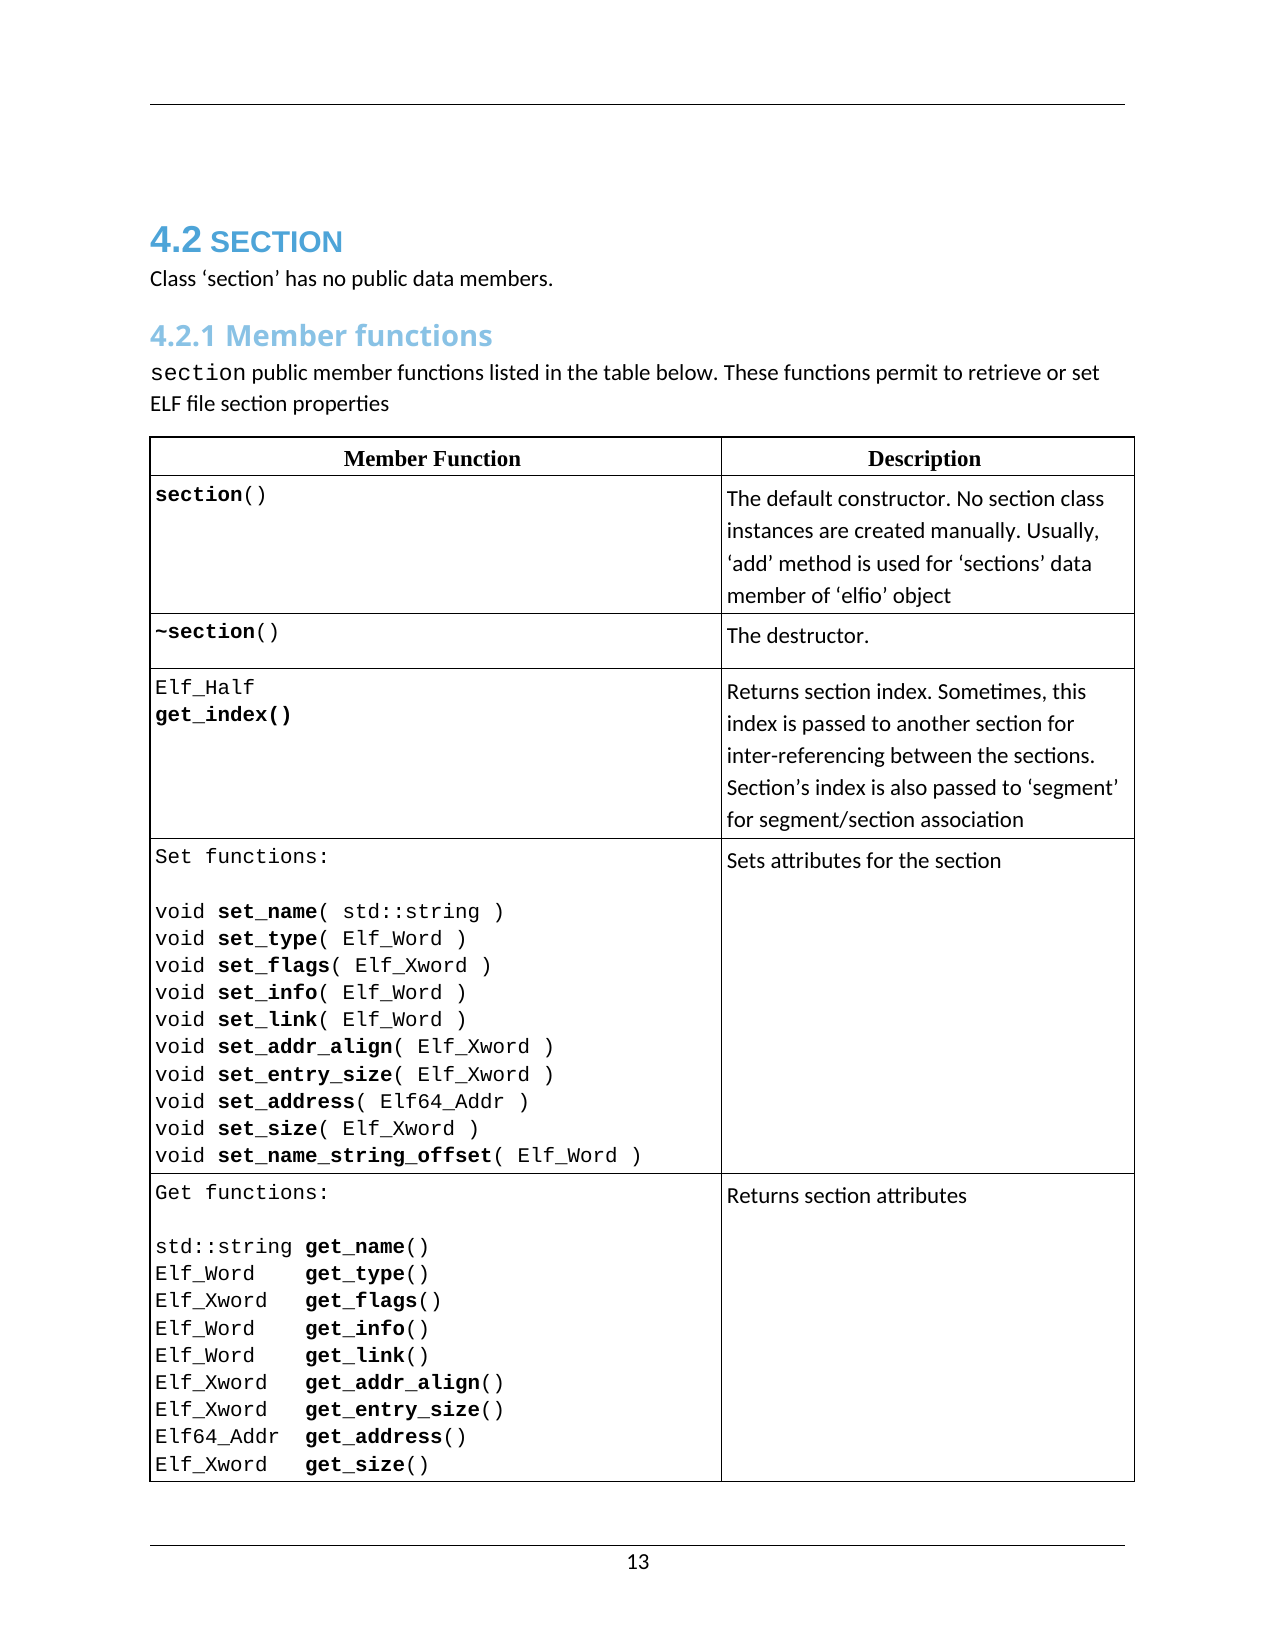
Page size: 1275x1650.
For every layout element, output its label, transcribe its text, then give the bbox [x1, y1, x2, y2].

text Class ‘section’ has no public data members. [150, 264, 1125, 292]
subtitle section [150, 218, 1125, 261]
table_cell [151, 1174, 721, 1481]
table_cell Sets attributes for the section [722, 839, 1134, 1173]
subtitle Member functions [150, 315, 1125, 355]
text section public member functions listed in the table below. These functions permit to retrieve or set ELF file section properties [150, 358, 1125, 417]
table_cell section() [151, 476, 721, 613]
table_cell The default constructor. No section class instances are created manually. Usually, ‘add’ method is used for ‘sections’ data member of ‘elfio’ object [722, 476, 1134, 613]
table_cell ~section() [151, 614, 721, 668]
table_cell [722, 1174, 1134, 1481]
table_cell Set functions: void set_name( std::string ) void set_type( Elf_Word ) void set_flags( Elf_Xword ) void set_info( Elf_Word ) void set_link( Elf_Word ) void set_addr_align( Elf_Xword ) void set_entry_size( Elf_Xword ) void set_address( Elf64_Addr ) void set_size( Elf_Xword ) void set_name_string_offset( Elf_Word ) [151, 839, 721, 1173]
table_cell The destructor. [722, 614, 1134, 668]
table_cell Elf_Half get_index() [151, 669, 721, 837]
table_cell Returns section index. Sometimes, this index is passed to another section for inter-referencing between the sections. Section’s index is also passed to ‘segment’ for segment/section association [722, 669, 1134, 837]
table_header Member Function [151, 438, 721, 475]
table_header Description [722, 438, 1134, 475]
